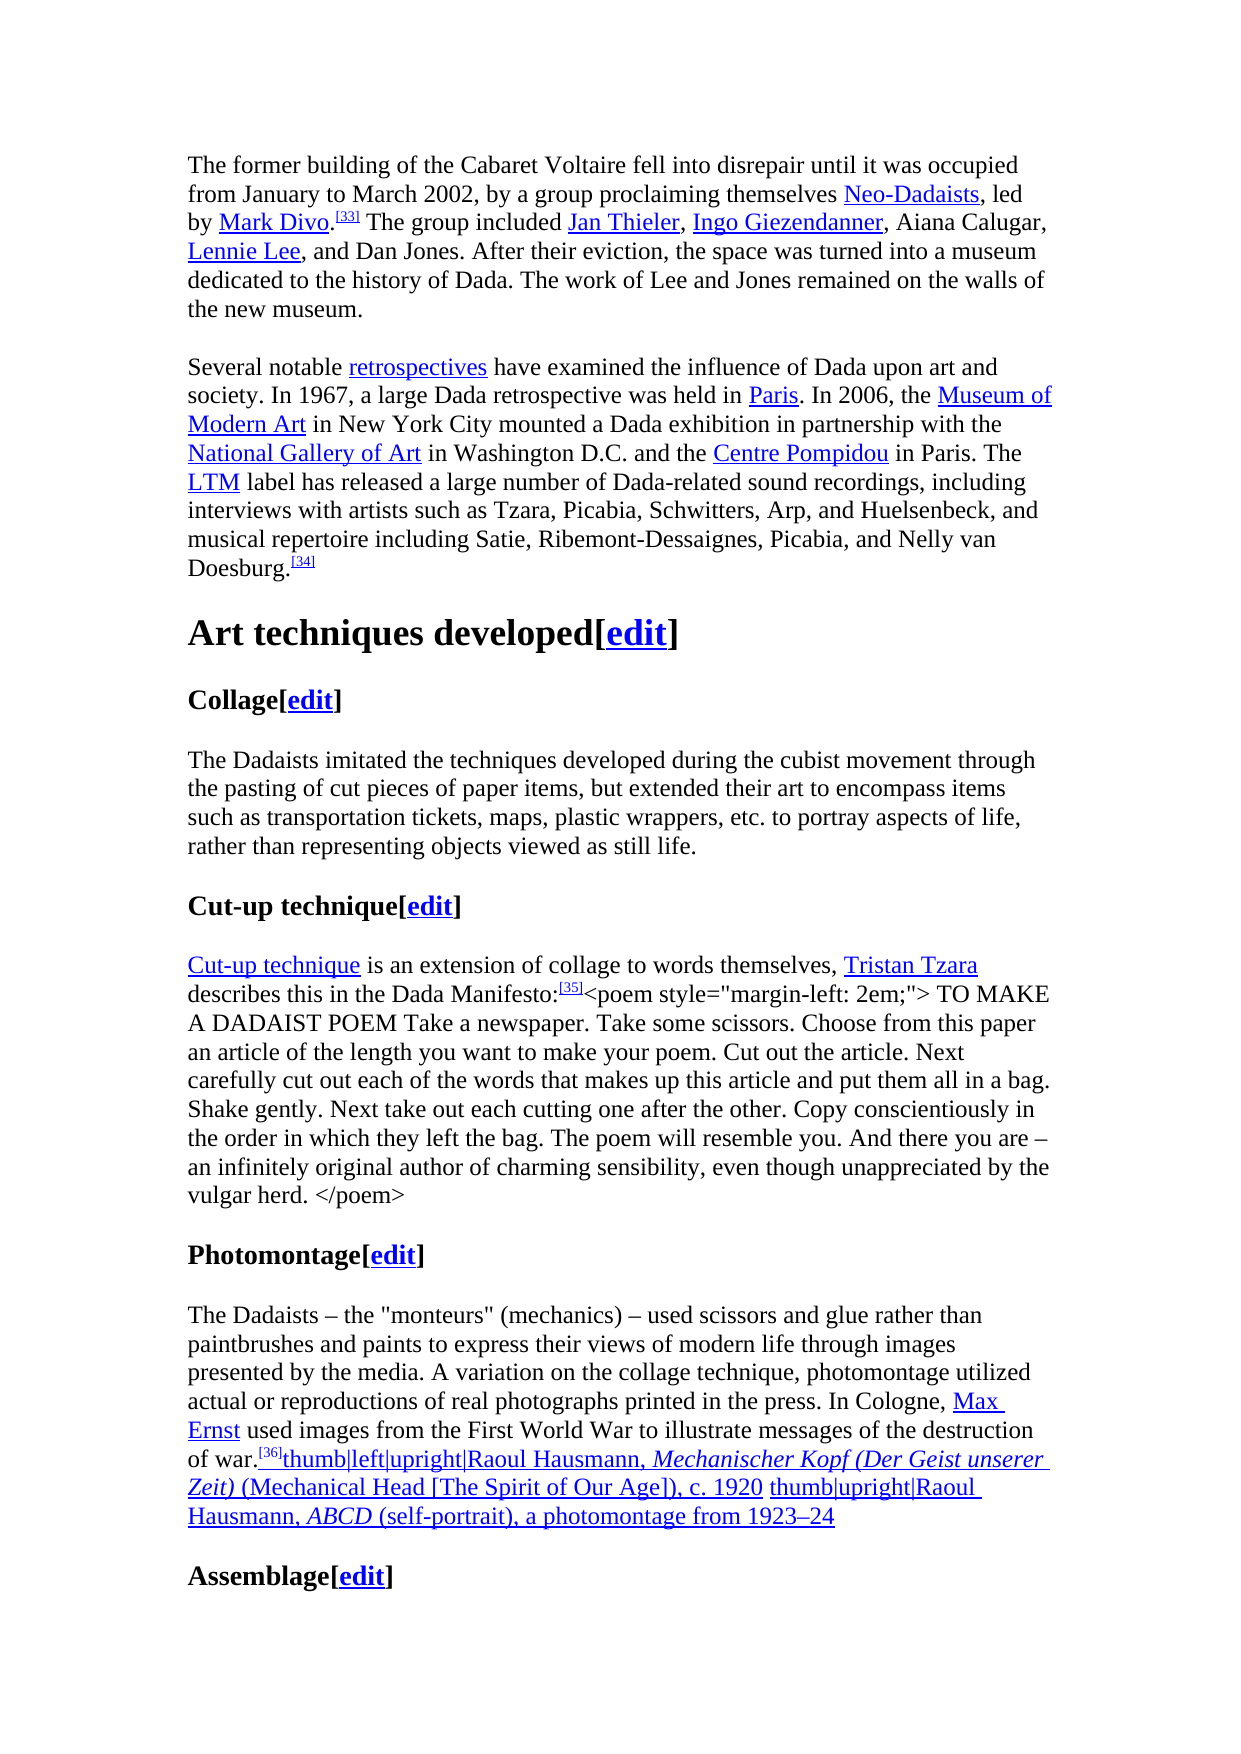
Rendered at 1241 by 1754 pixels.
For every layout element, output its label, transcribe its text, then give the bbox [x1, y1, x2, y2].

subtitle Collage[edit] [187, 683, 1053, 716]
text The former building of the Cabaret Voltaire fell into disrepair until it was occupied from January to March 2002, by a group proclaiming themselves Neo-Dadaists, led by Mark Divo.[33] The group included Jan Thieler, Ingo Giezendanner, Aiana Calugar, Lennie Lee, and Dan Jones. After their eviction, the space was turned into a museum dedicated to the history of Dada. The work of Lee and Jones remained on the walls of the new museum. [187, 150, 1053, 322]
subtitle Assemblage[edit] [187, 1559, 1053, 1591]
subtitle Cut-up technique[edit] [187, 889, 1053, 921]
text The Dadaists imitated the techniques developed during the cubist movement through the pasting of cut pieces of paper items, but extended their art to encompass items such as transportation tickets, maps, plastic wrappers, etc. to portray aspects of life, rather than representing objects viewed as still life. [187, 745, 1053, 860]
text Cut-up technique is an extension of collage to words themselves, Tristan Tzara describes this in the Dada Manifesto:[35]<poem style="margin-left: 2em;"> TO MAKE A DADAIST POEM Take a newspaper. Take some scissors. Choose from this paper an article of the length you want to make your poem. Cut out the article. Next carefully cut out each of the words that makes up this article and put them all in a bag. Shake gently. Next take out each cutting one after the other. Copy conscientiously in the order in which they left the bag. The poem will resemble you. And there you are – an infinitely original author of charming sensibility, even though unappreciated by the vulgar herd. </poem> [187, 950, 1053, 1209]
text Several notable retrospectives have examined the influence of Dada upon art and society. In 1967, a large Dada retrospective was held in Paris. In 2006, the Museum of Modern Art in New York City mounted a Dada exhibition in partnership with the National Gallery of Art in Washington D.C. and the Centre Pompidou in Paris. The LTM label has released a large number of Dada-related sound recordings, including interviews with artists such as Tzara, Picabia, Schwitters, Arp, and Huelsenbeck, and musical repertoire including Satie, Ribemont-Dessaignes, Picabia, and Nelly van Doesburg.[34] [187, 352, 1053, 582]
subtitle Art techniques developed[edit] [187, 611, 1053, 654]
subtitle Photomontage[edit] [187, 1238, 1053, 1271]
text The Dadaists – the "monteurs" (mechanics) – used scissors and glue rather than paintbrushes and paints to express their views of modern life through images presented by the media. A variation on the collage technique, photomontage utilized actual or reproductions of real photographs printed in the press. In Cologne, Max Ernst used images from the First World War to illustrate messages of the destruction of war.[36]thumb|left|upright|Raoul Hausmann, Mechanischer Kopf (Der Geist unserer Zeit) (Mechanical Head [The Spirit of Our Age]), c. 1920 thumb|upright|Raoul Hausmann, ABCD (self-portrait), a photomontage from 1923–24 [187, 1300, 1053, 1530]
